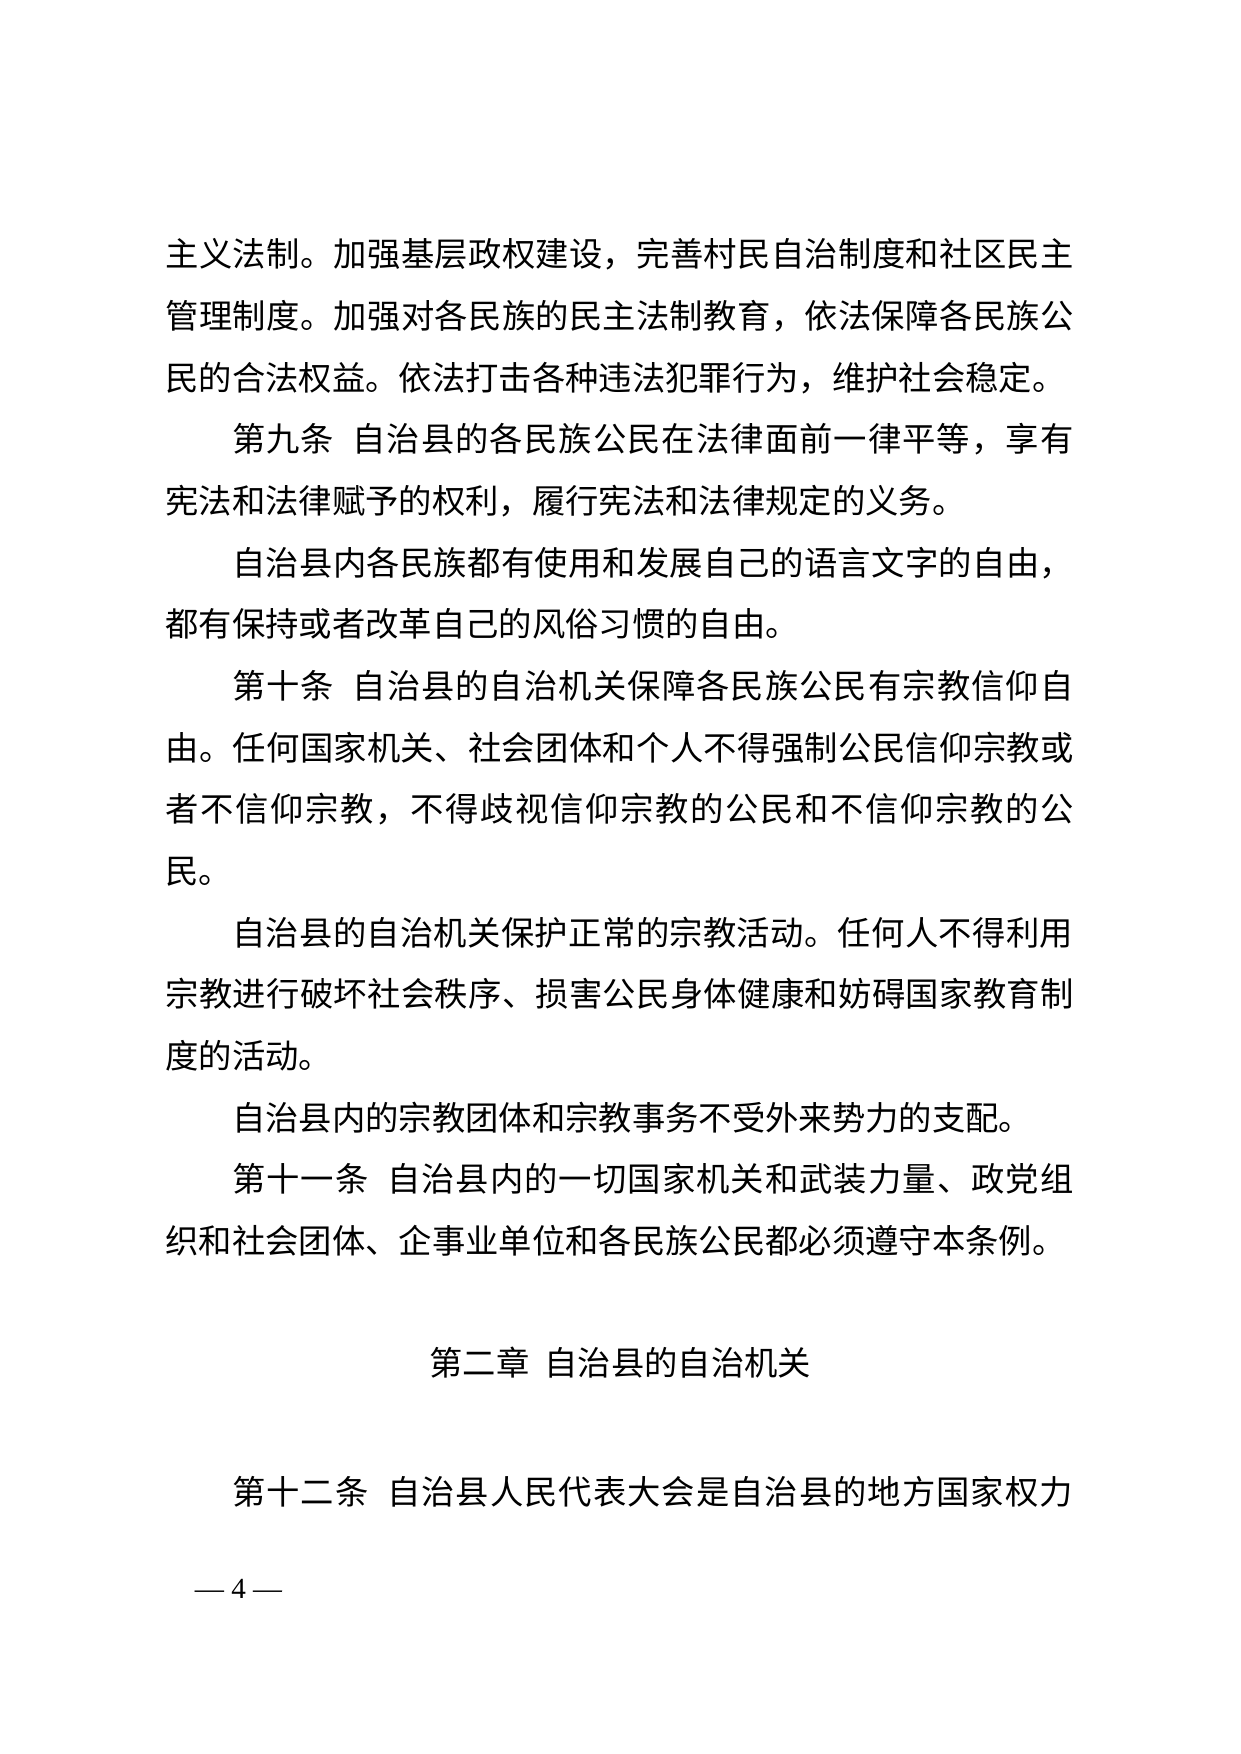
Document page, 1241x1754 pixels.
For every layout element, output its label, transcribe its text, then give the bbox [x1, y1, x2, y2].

text 第十条 自治县的自治机关保障各民族公民有宗教信仰自由。任何国家机关、社会团体和个人不得强制公民信仰宗教或者不信仰宗教，不得歧视信仰宗教的公民和不信仰宗教的公民。 [165, 649, 1075, 896]
text 第九条 自治县的各民族公民在法律面前一律平等，享有宪法和法律赋予的权利，履行宪法和法律规定的义务。 [165, 402, 1075, 526]
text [165, 217, 1075, 402]
text 第十一条 自治县内的一切国家机关和武装力量、政党组织和社会团体、企事业单位和各民族公民都必须遵守本条例。 [165, 1142, 1075, 1266]
text 自治县的自治机关保护正常的宗教活动。任何人不得利用宗教进行破坏社会秩序、损害公民身体健康和妨碍国家教育制度的活动。 [165, 896, 1075, 1081]
text 第二章 自治县的自治机关 [165, 1327, 1075, 1394]
text 自治县内的宗教团体和宗教事务不受外来势力的支配。 [165, 1081, 1075, 1142]
text 自治县内各民族都有使用和发展自己的语言文字的自由，都有保持或者改革自己的风俗习惯的自由。 [165, 526, 1075, 649]
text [165, 1455, 1075, 1517]
